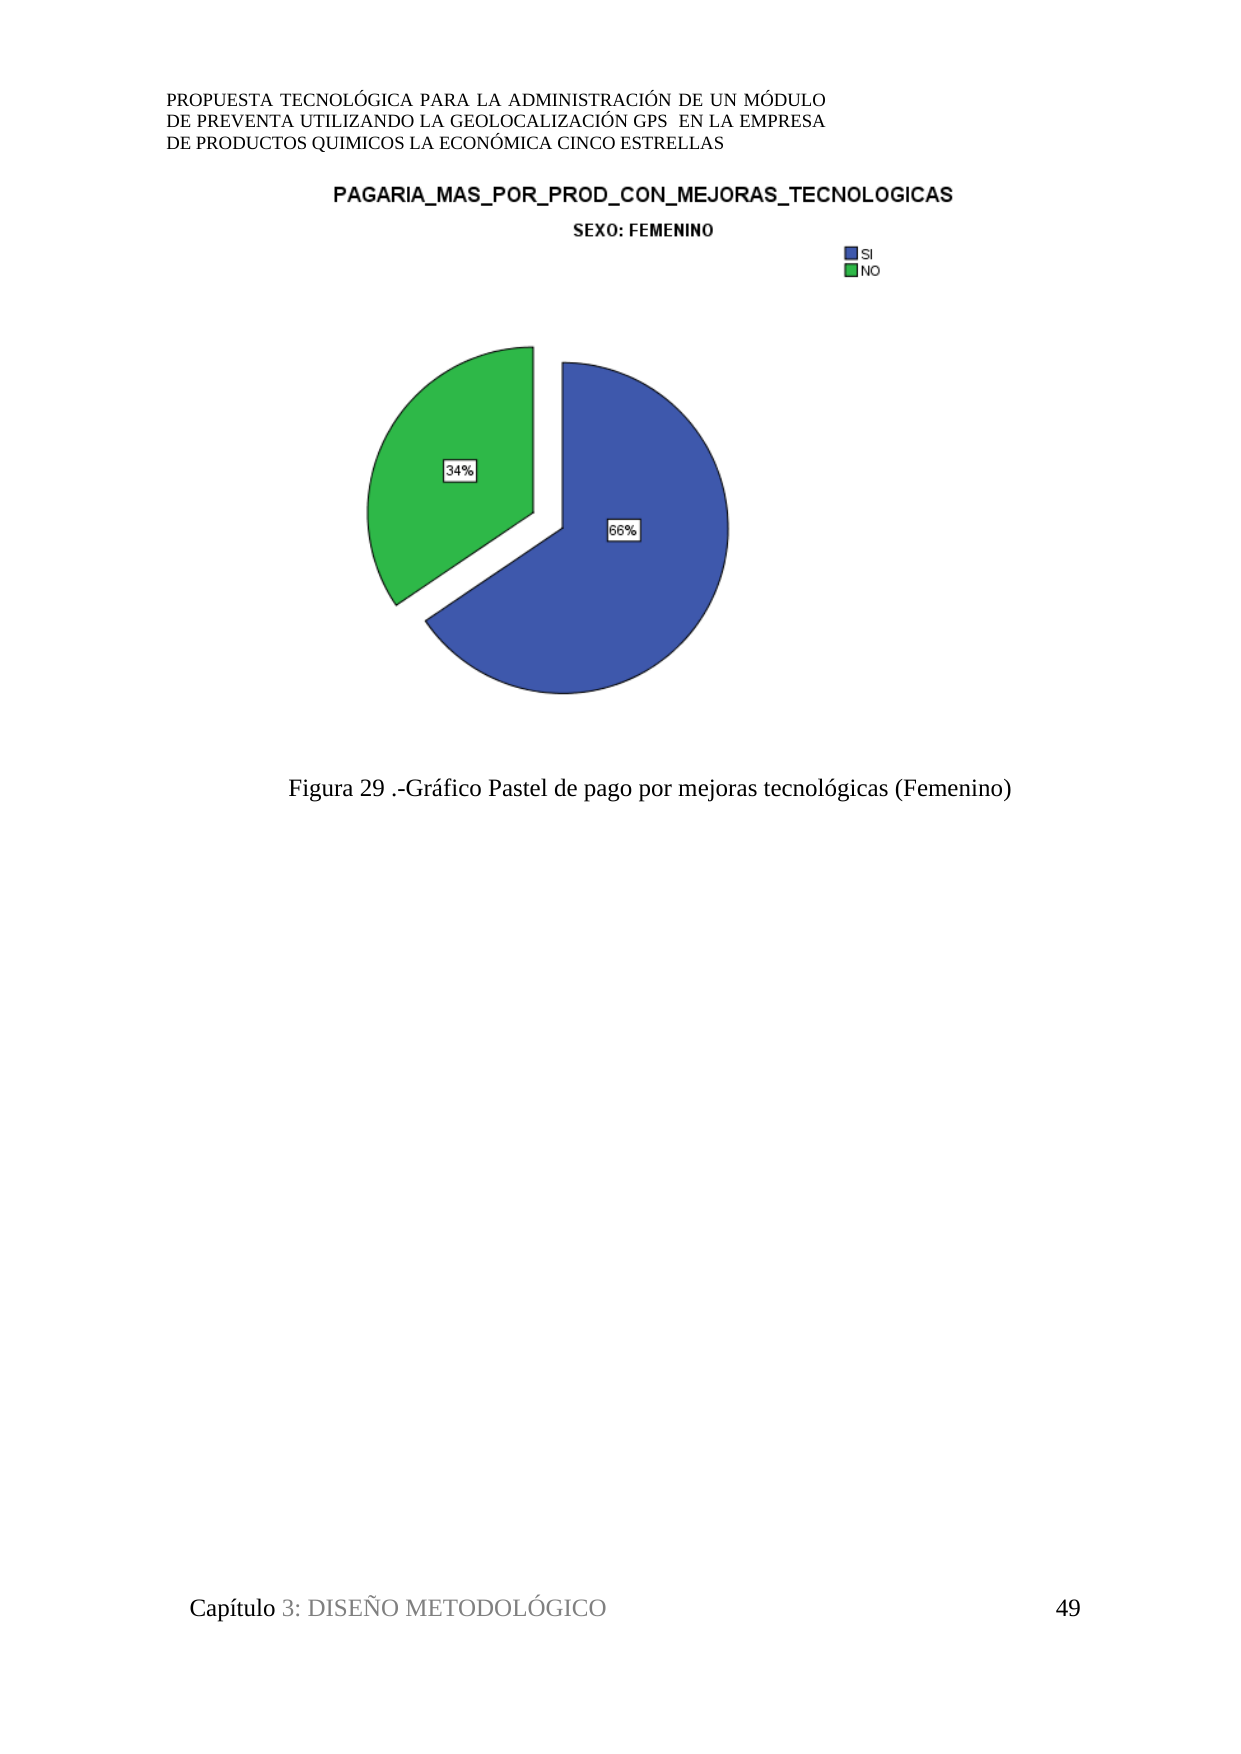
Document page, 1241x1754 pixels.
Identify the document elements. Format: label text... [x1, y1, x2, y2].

picture [323, 179, 976, 716]
